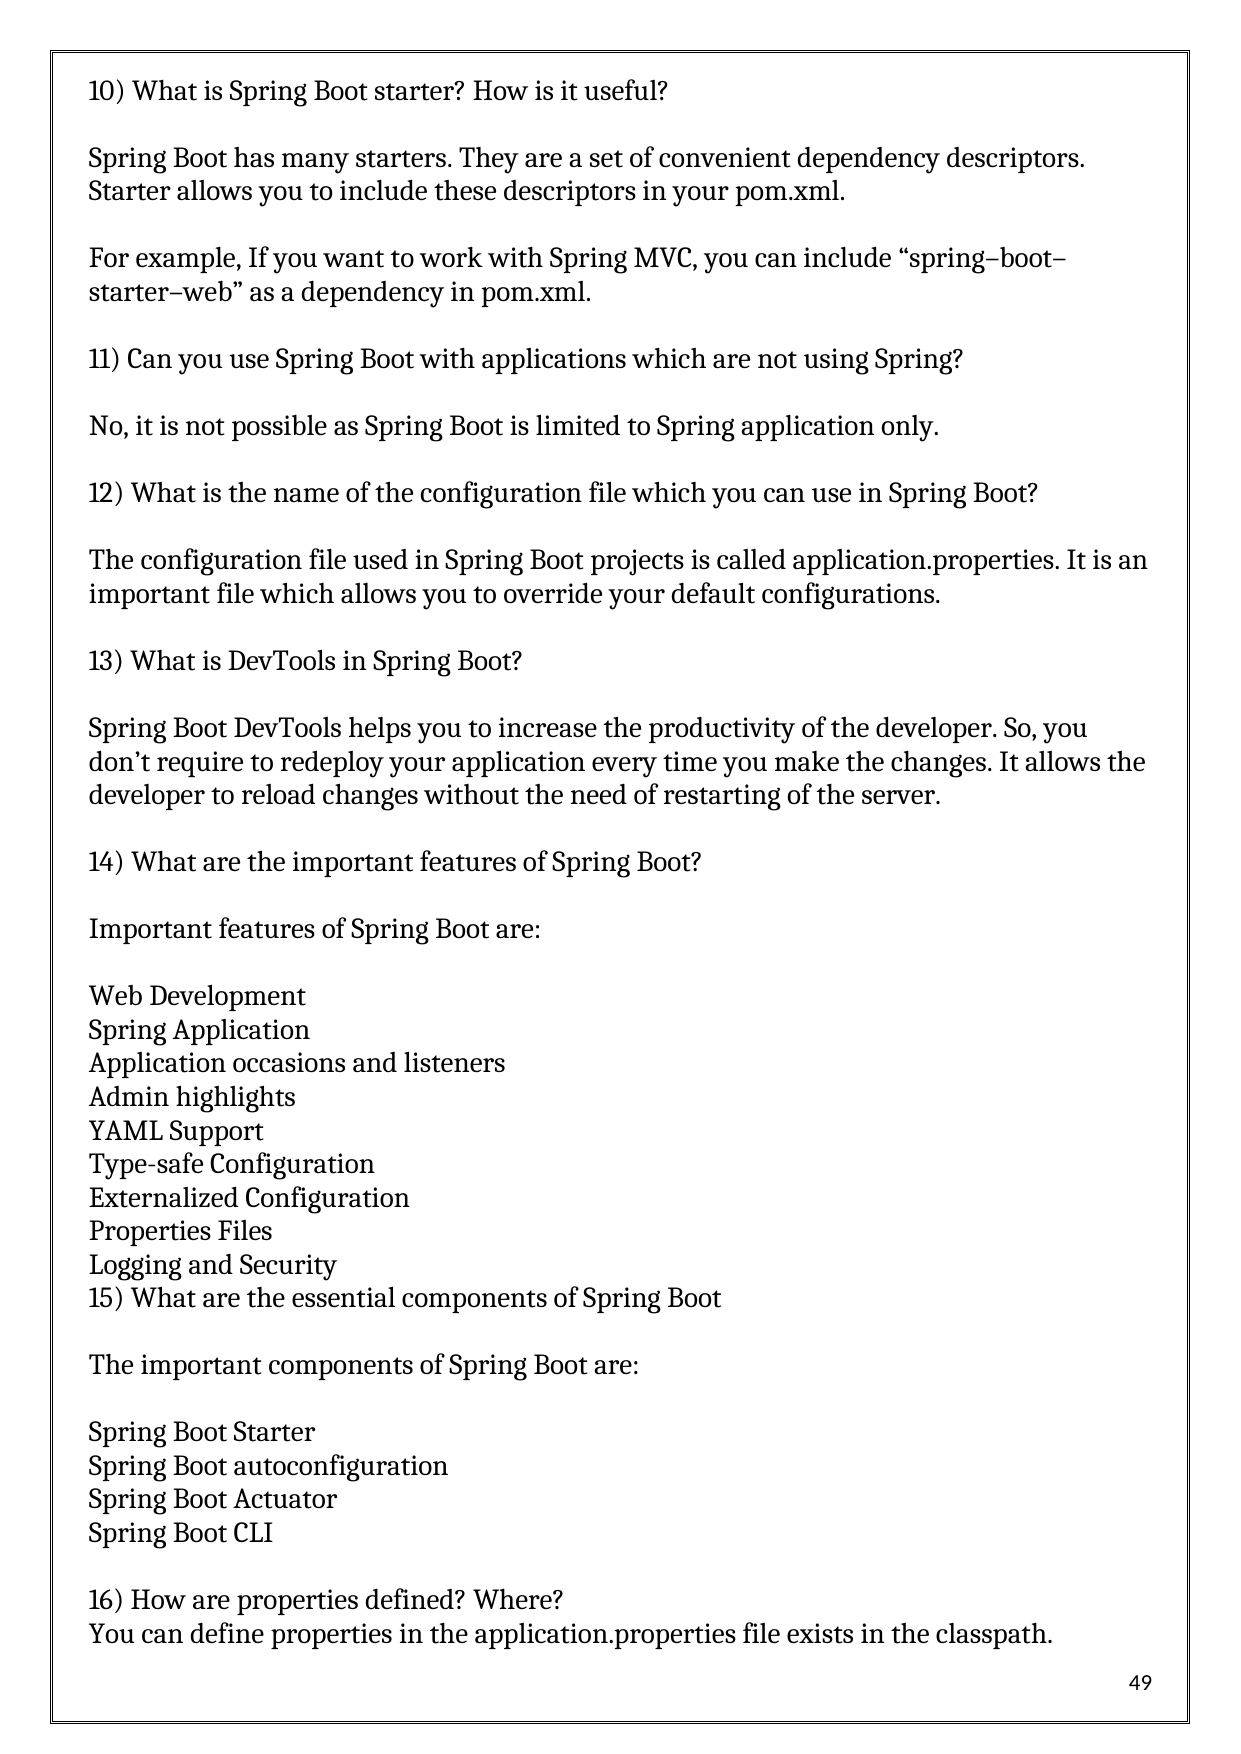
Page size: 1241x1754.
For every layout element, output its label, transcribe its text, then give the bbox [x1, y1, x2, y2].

text No, it is not possible as Spring Boot is limited to Spring application only. [89, 409, 1152, 443]
text 10) What is Spring Boot starter? How is it useful? [89, 74, 1152, 107]
text Properties Files [89, 1214, 1152, 1248]
text Admin highlights [89, 1080, 1152, 1114]
text Spring Boot has many starters. They are a set of convenient dependency descriptors. Starter allows you to include these descriptors in your pom.xml. [89, 141, 1152, 208]
text Spring Boot autoconfiguration [89, 1449, 1152, 1483]
text Web Development [89, 979, 1152, 1013]
text Spring Boot CLI [89, 1516, 1152, 1550]
text Important features of Spring Boot are: [89, 912, 1152, 946]
text 14) What are the important features of Spring Boot? [89, 845, 1152, 879]
text You can define properties in the application.properties file exists in the classpath. [89, 1617, 1152, 1650]
text For example, If you want to work with Spring MVC, you can include “spring–boot–starter–web” as a dependency in pom.xml. [89, 242, 1152, 309]
text Logging and Security [89, 1248, 1152, 1281]
text 13) What is DevTools in Spring Boot? [89, 644, 1152, 678]
text 12) What is the name of the configuration file which you can use in Spring Boot? [89, 476, 1152, 510]
text 16) How are properties defined? Where? [89, 1583, 1152, 1617]
text The important components of Spring Boot are: [89, 1348, 1152, 1382]
text Spring Boot DevTools helps you to increase the productivity of the developer. So, you don’t require to redeploy your application every time you make the changes. It allows the developer to reload changes without the need of restarting of the server. [89, 711, 1152, 812]
text Externalized Configuration [89, 1181, 1152, 1214]
text Spring Boot Actuator [89, 1483, 1152, 1516]
text YAML Support [89, 1114, 1152, 1147]
text Spring Boot Starter [89, 1416, 1152, 1449]
text 15) What are the essential components of Spring Boot [89, 1281, 1152, 1315]
text Spring Application [89, 1013, 1152, 1047]
text The configuration file used in Spring Boot projects is called application.properties. It is an important file which allows you to override your default configurations. [89, 543, 1152, 611]
text Type-safe Configuration [89, 1147, 1152, 1181]
text Application occasions and listeners [89, 1047, 1152, 1080]
text 11) Can you use Spring Boot with applications which are not using Spring? [89, 342, 1152, 376]
